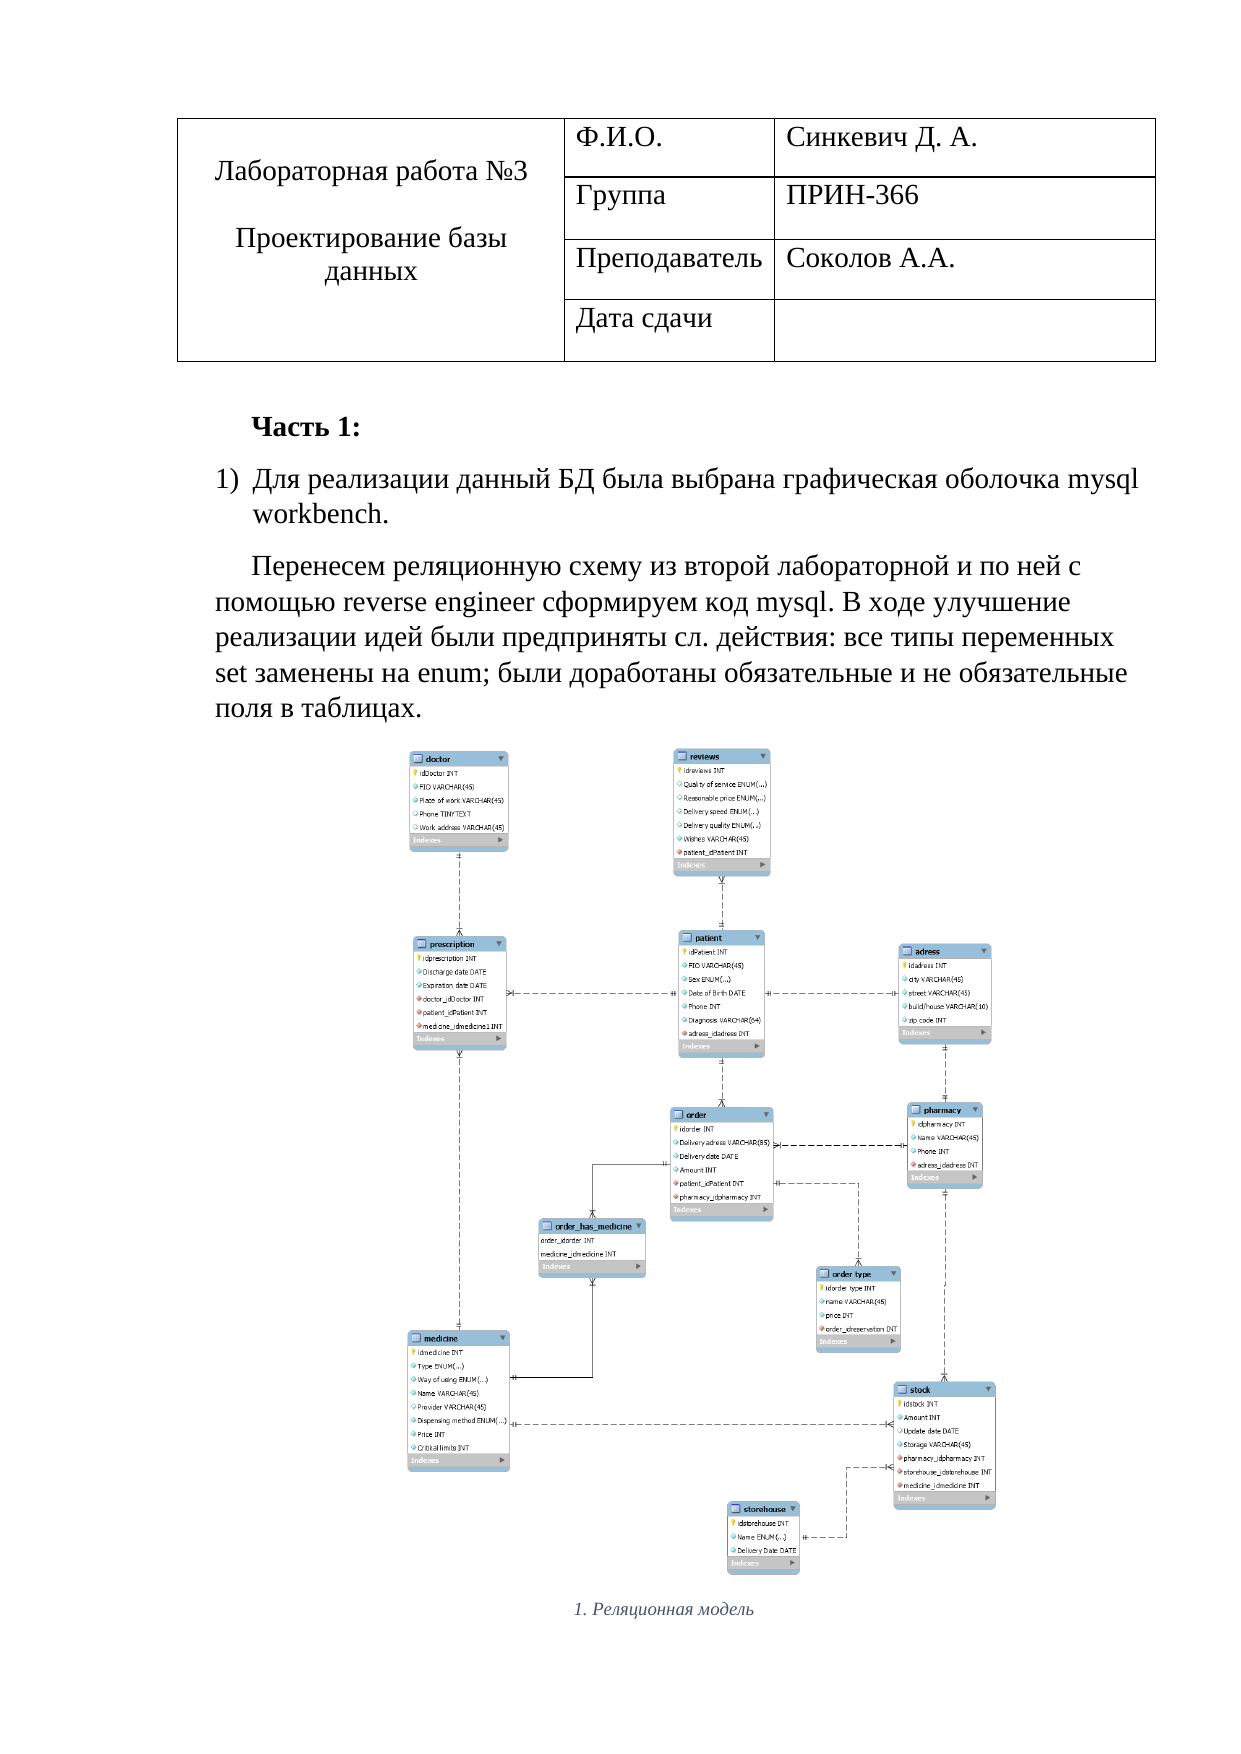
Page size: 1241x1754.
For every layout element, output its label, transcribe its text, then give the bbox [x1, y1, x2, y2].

text Перенесем реляционную схему из второй лабораторной и по ней с помощью reverse engineer сформируем код mysql. В ходе улучшение реализации идей были предприняты сл. действия: все типы переменных set заменены на enum; были доработаны обязательные и не обязательные поля в таблицах. [215, 548, 1152, 724]
picture [401, 742, 1001, 1580]
table_cell ПРИН-366 [775, 178, 1155, 239]
table_header Лабораторная работа №3 Проектирование базы данных [178, 119, 564, 361]
table_cell Дата сдачи [565, 300, 774, 361]
table_cell Группа [565, 178, 774, 239]
list Для реализации данный БД была выбрана графическая оболочка mysql workbench. [215, 461, 1152, 530]
table_header Ф.И.О. [565, 119, 774, 176]
table_header Синкевич Д. А. [775, 119, 1155, 176]
table_cell Преподаватель [565, 240, 774, 299]
text 1. Реляционная модель [177, 1598, 1152, 1619]
table_cell Соколов А.А. [775, 240, 1155, 299]
table_cell [775, 300, 1155, 361]
text Часть 1: [177, 409, 1152, 442]
